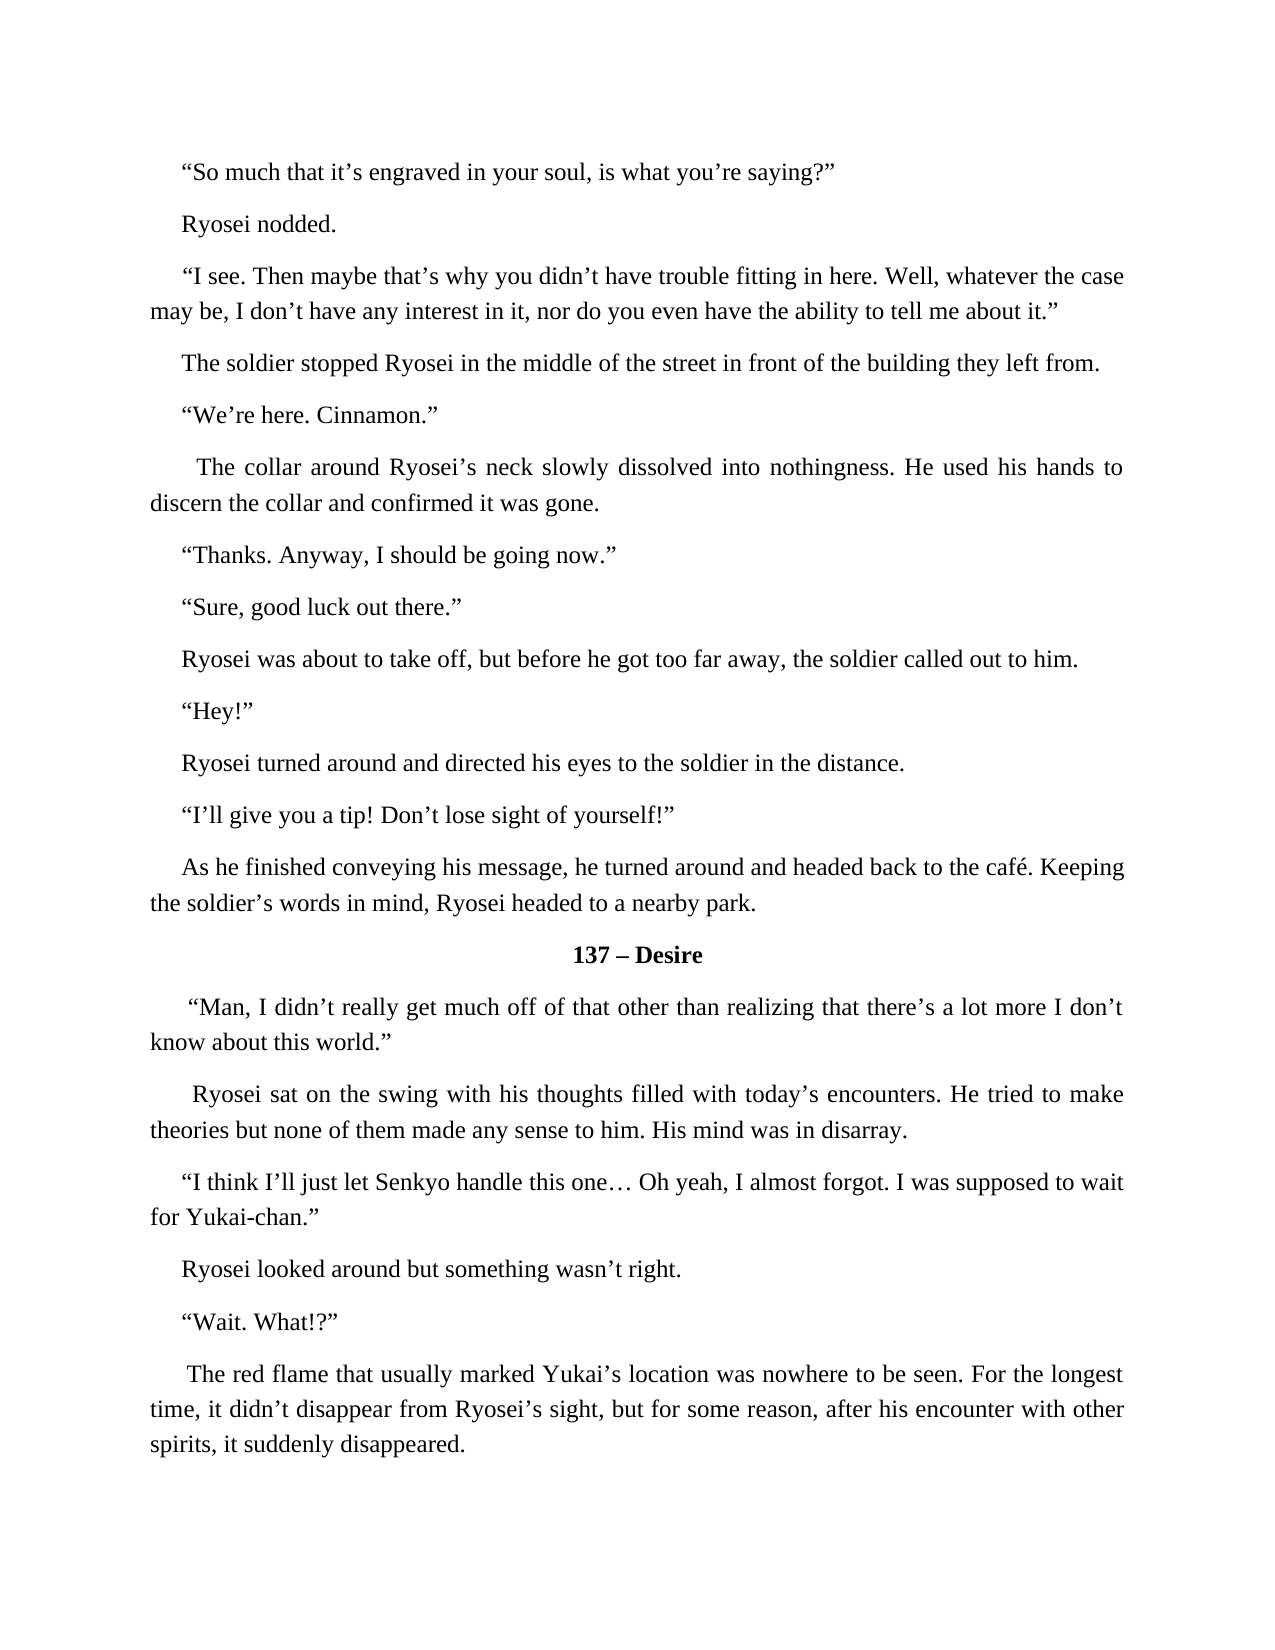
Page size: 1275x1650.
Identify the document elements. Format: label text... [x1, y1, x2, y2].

text “We’re here. Cinnamon.” [150, 394, 1125, 429]
text “Man, I didn’t really get much off of that other than realizing that there’s a lot more I don’t know about this world.” [150, 985, 1125, 1056]
text “I’ll give you a tip! Don’t lose sight of yourself!” [150, 794, 1125, 829]
text “Wait. What!?” [150, 1300, 1125, 1335]
text The soldier stopped Ryosei in the middle of the street in front of the building they left from. [150, 342, 1125, 377]
text “I see. Then maybe that’s why you didn’t have trouble fitting in here. Well, whatever the case may be, I don’t have any interest in it, nor do you even have the ability to tell me about it.” [150, 254, 1125, 325]
text “Hey!” [150, 689, 1125, 725]
text “Sure, good luck out there.” [150, 585, 1125, 621]
text “I think I’ll just let Senkyo handle this one… Oh yeah, I almost forgot. I was supposed to wait for Yukai-chan.” [150, 1160, 1125, 1231]
text The red flame that usually marked Yukai’s location was nowhere to be seen. For the longest time, it didn’t disappear from Ryosei’s sight, but for some reason, after his encounter with other spirits, it suddenly disappeared. [150, 1352, 1125, 1458]
text “Thanks. Anyway, I should be going now.” [150, 533, 1125, 569]
text Ryosei was about to take off, but before he got too far away, the soldier called out to him. [150, 637, 1125, 673]
text Ryosei looked around but something wasn’t right. [150, 1248, 1125, 1283]
text 137 – Desire [150, 933, 1125, 969]
text The collar around Ryosei’s neck slowly dissolved into nothingness. He used his hands to discern the collar and confirmed it was gone. [150, 446, 1125, 517]
text As he finished conveying his message, he turned around and headed back to the café. Keeping the soldier’s words in mind, Ryosei headed to a nearby park. [150, 846, 1125, 917]
text “So much that it’s engraved in your soul, is what you’re saying?” [150, 150, 1125, 185]
text Ryosei turned around and directed his eyes to the soldier in the distance. [150, 742, 1125, 777]
text Ryosei sat on the swing with his thoughts filled with today’s encounters. He tried to make theories but none of them made any sense to him. His mind was in disarray. [150, 1073, 1125, 1144]
text Ryosei nodded. [150, 202, 1125, 237]
